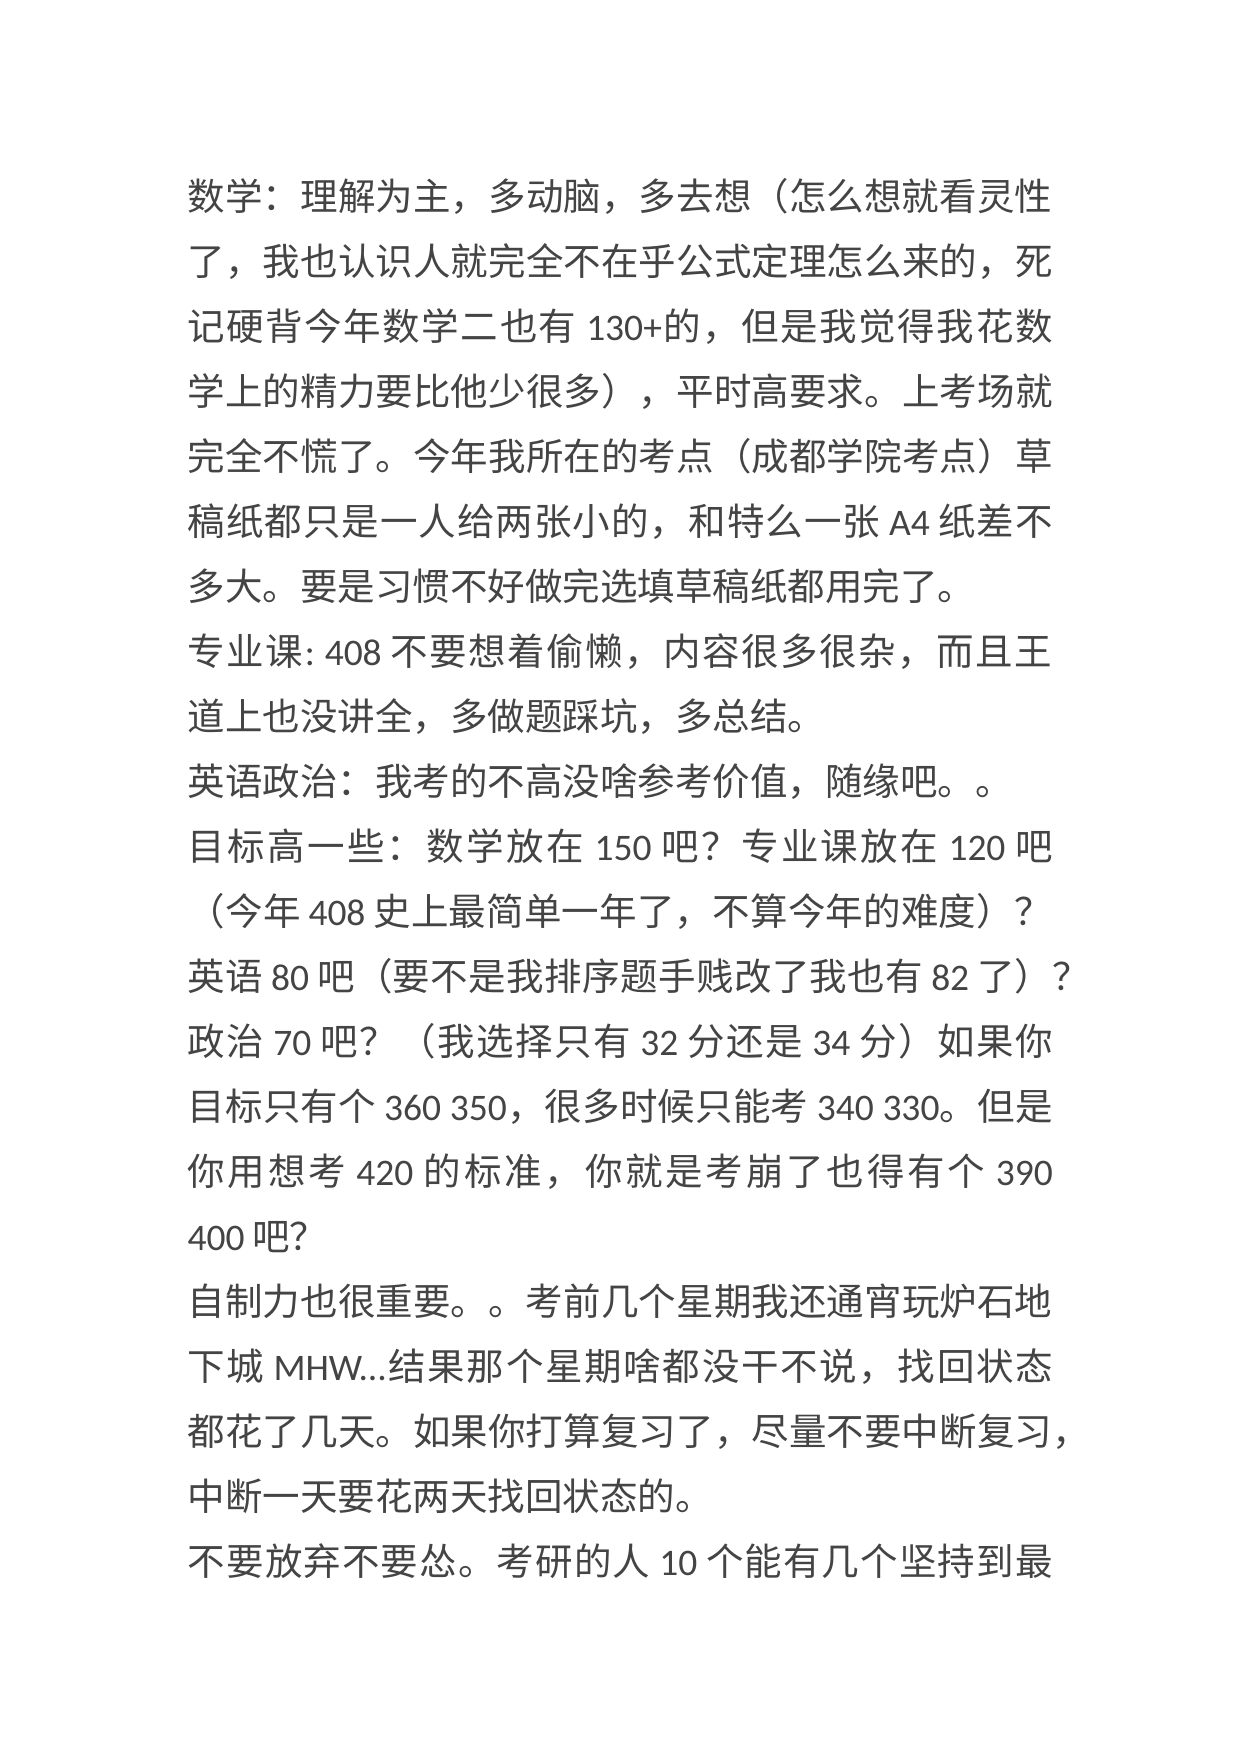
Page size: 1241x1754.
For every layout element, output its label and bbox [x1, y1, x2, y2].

text [187, 162, 1053, 1592]
